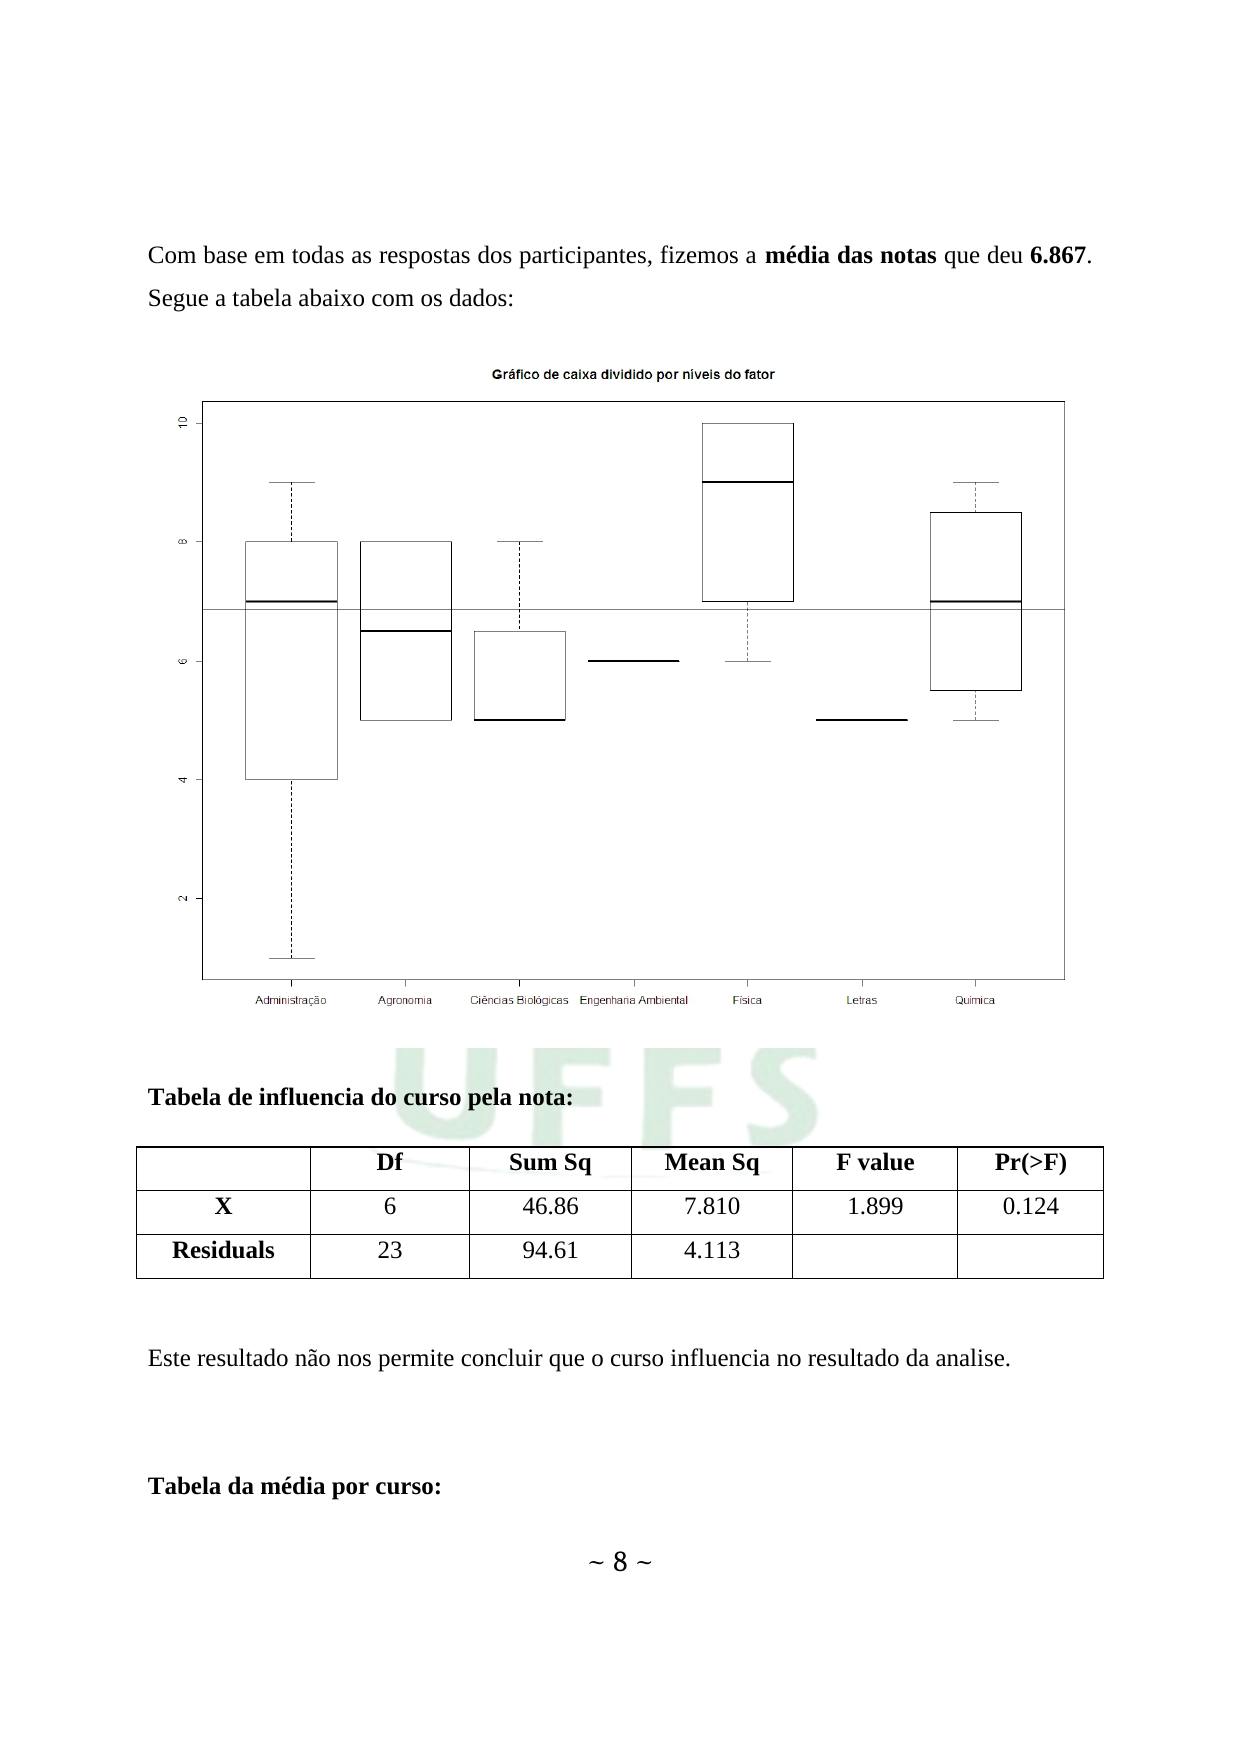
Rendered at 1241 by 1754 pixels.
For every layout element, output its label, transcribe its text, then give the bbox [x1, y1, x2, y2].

table_cell 4.113 [632, 1235, 792, 1278]
text Este resultado não nos permite concluir que o curso influencia no resultado da analise. [148, 1343, 1092, 1372]
table_header F value [793, 1148, 957, 1190]
table_header [137, 1148, 310, 1190]
table_cell Residuals [137, 1235, 310, 1278]
table_header Sum Sq [470, 1148, 631, 1190]
table_cell 7.810 [632, 1191, 792, 1234]
table_cell 46.86 [470, 1191, 631, 1234]
table_header Pr(>F) [958, 1148, 1103, 1190]
text Tabela de influencia do curso pela nota: [148, 1082, 1092, 1111]
table_cell 1.899 [793, 1191, 957, 1234]
table_cell 0.124 [958, 1191, 1103, 1234]
text Com base em todas as respostas dos participantes, fizemos a média das notas que deu 6.867. Segue a tabela abaixo com os dados: [148, 240, 1092, 312]
table_cell 94.61 [470, 1235, 631, 1278]
table_cell 23 [311, 1235, 469, 1278]
text Tabela da média por curso: [148, 1471, 1092, 1500]
table_cell X [137, 1191, 310, 1234]
table_cell [793, 1235, 957, 1278]
table_header Mean Sq [632, 1148, 792, 1190]
picture [147, 346, 1093, 1048]
table_cell 6 [311, 1191, 469, 1234]
table_cell [958, 1235, 1103, 1278]
table_header Df [311, 1148, 469, 1190]
